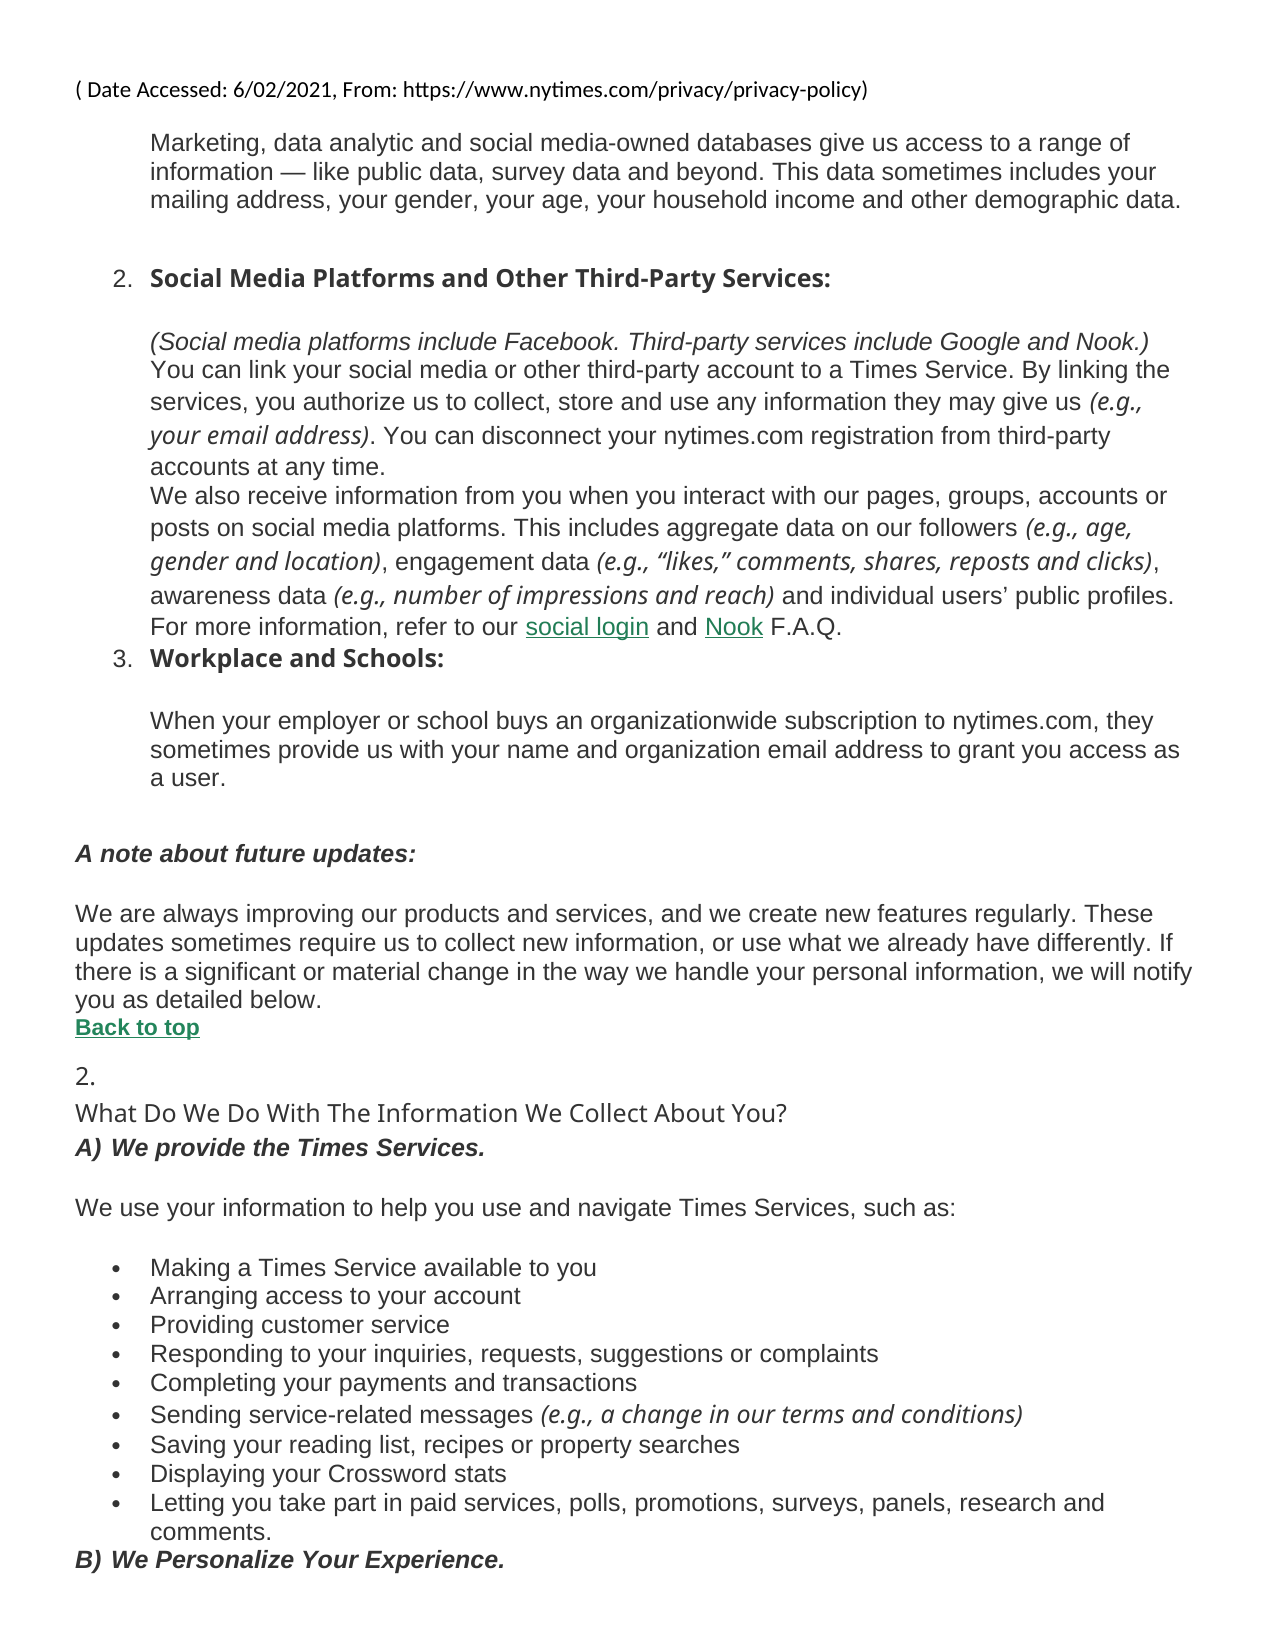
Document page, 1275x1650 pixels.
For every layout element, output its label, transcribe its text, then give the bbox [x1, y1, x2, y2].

list Workplace and Schools: [112, 641, 1200, 674]
text We use your information to help you use and navigate Times Services, such as: [75, 1193, 1200, 1221]
list Sending service-related messages (e.g., a change in our terms and conditions) [112, 1396, 1200, 1430]
text When your employer or school buys an organizationwide subscription to nytimes.com, they sometimes provide us with your name and organization email address to grant you access as a user. [150, 706, 1200, 792]
text Back to top [75, 1014, 1200, 1040]
list Saving your reading list, recipes or property searches [112, 1430, 1200, 1459]
list Letting you take part in paid services, polls, promotions, surveys, panels, research and comments. [112, 1488, 1200, 1545]
text (Social media platforms include Facebook. Third-party services include Google and Nook.) [150, 326, 1200, 355]
list Displaying your Crossword stats [112, 1459, 1200, 1488]
text A) We provide the Times Services. [75, 1133, 1200, 1161]
text Marketing, data analytic and social media-owned databases give us access to a range of information — like public data, survey data and beyond. This data sometimes includes your mailing address, your gender, your age, your household income and other demographic data. [150, 128, 1200, 214]
text A note about future updates: [75, 839, 1200, 868]
subtitle 2. [75, 1059, 1200, 1093]
text We also receive information from you when you interact with our pages, groups, accounts or posts on social media platforms. This includes aggregate data on our followers (e.g., age, gender and location), engagement data (e.g., “likes,” comments, shares, reposts and clicks), awareness data (e.g., number of impressions and reach) and individual users’ public profiles. [150, 481, 1200, 612]
text For more information, refer to our social login and Nook F.A.Q. [150, 612, 1200, 641]
list Providing customer service [112, 1310, 1200, 1339]
text We are always improving our products and services, and we create new features regularly. These updates sometimes require us to collect new information, or use what we already have differently. If there is a significant or material change in the way we handle your personal information, we will notify you as detailed below. [75, 899, 1200, 1014]
list Social Media Platforms and Other Third-Party Services: [112, 261, 1200, 295]
subtitle What Do We Do With The Information We Collect About You? [75, 1096, 1200, 1130]
text You can link your social media or other third-party account to a Times Service. By linking the services, you authorize us to collect, store and use any information they may give us (e.g., your email address). You can disconnect your nytimes.com registration from third-party accounts at any time. [150, 355, 1200, 481]
list Arranging access to your account [112, 1281, 1200, 1310]
text B) We Personalize Your Experience. [75, 1545, 1200, 1574]
list Making a Times Service available to you [112, 1253, 1200, 1281]
list Completing your payments and transactions [112, 1368, 1200, 1396]
list Responding to your inquiries, requests, suggestions or complaints [112, 1339, 1200, 1368]
